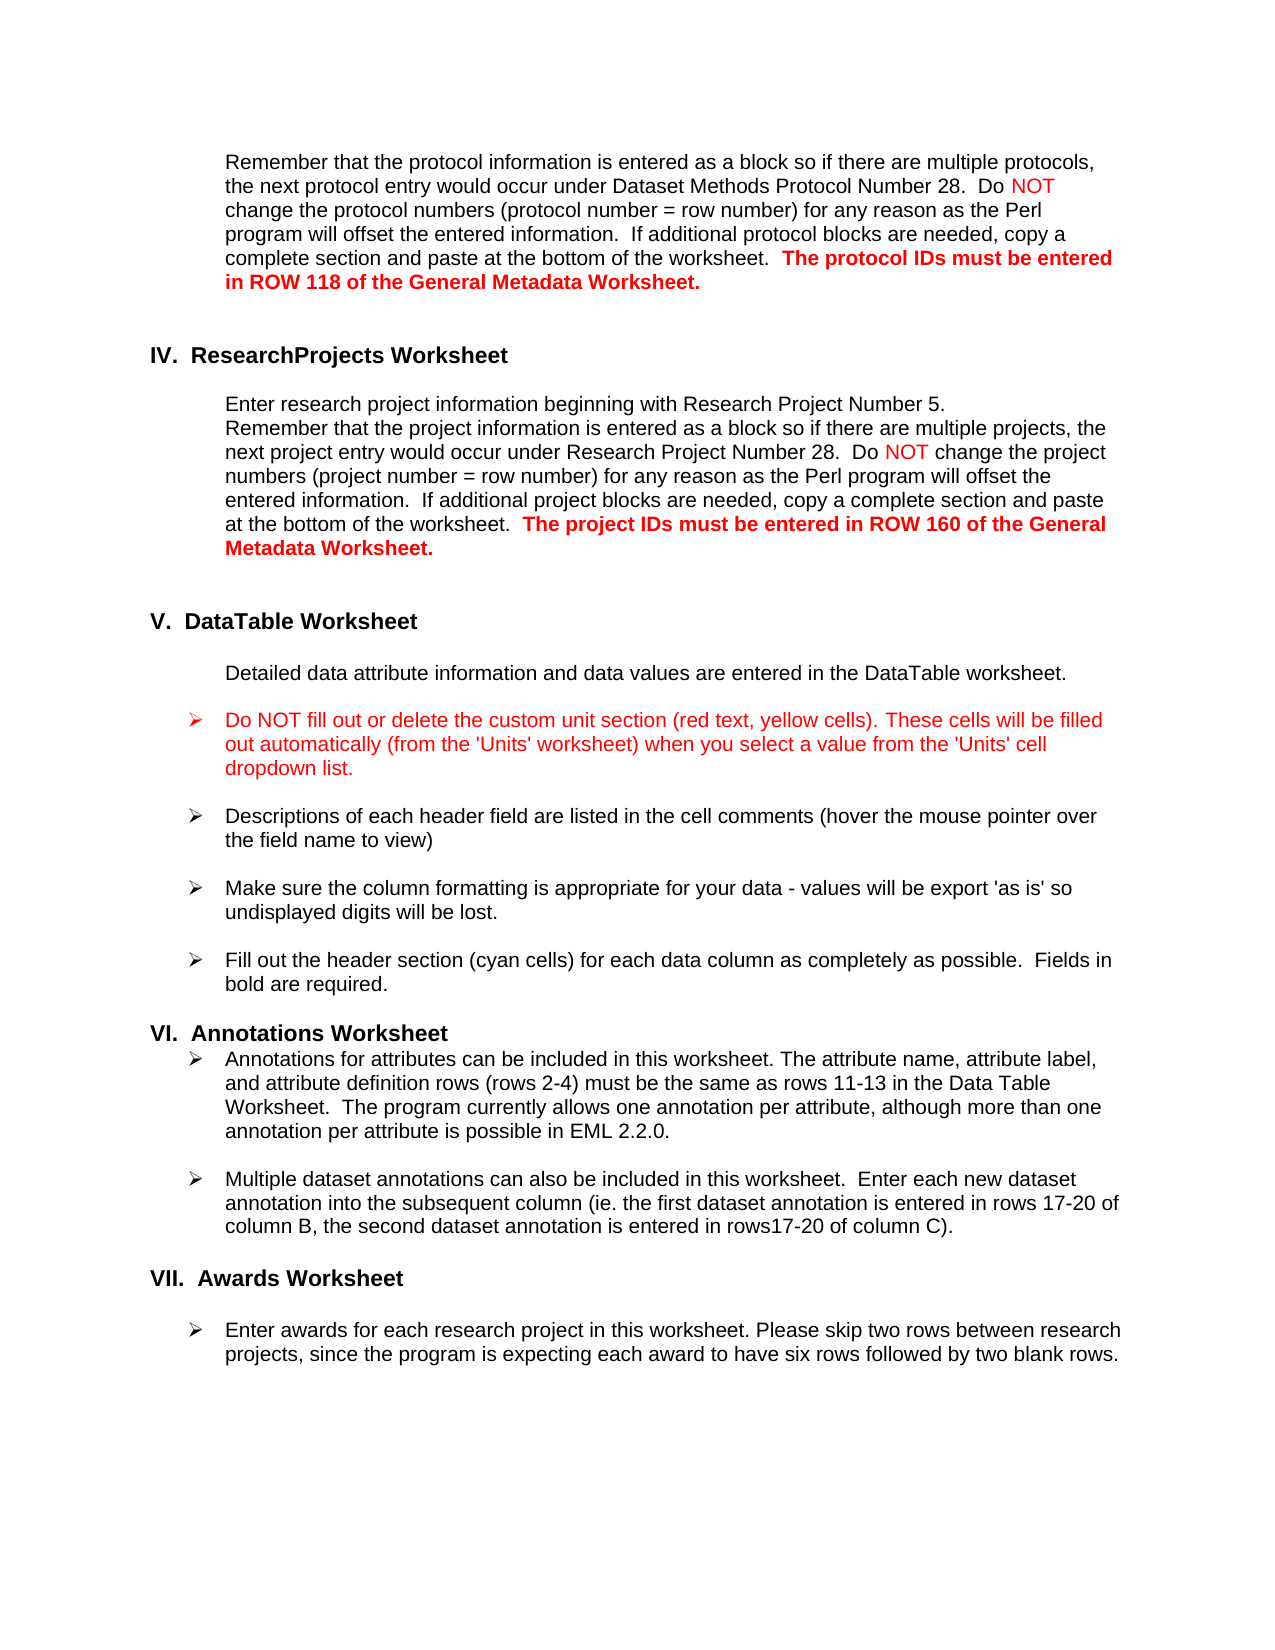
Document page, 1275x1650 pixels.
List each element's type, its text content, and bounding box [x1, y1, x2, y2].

list Do NOT fill out or delete the custom unit section (red text, yellow cells). These cells will be filled out automatically (from the 'Units' worksheet) when you select a value from the 'Units' cell dropdown list. [187, 708, 1125, 780]
text VI. Annotations Worksheet [150, 1020, 1125, 1046]
text VII. Awards Worksheet [150, 1265, 1125, 1291]
list Multiple dataset annotations can also be included in this worksheet. Enter each new dataset annotation into the subsequent column (ie. the first dataset annotation is entered in rows 17-20 of column B, the second dataset annotation is entered in rows17-20 of column C). [187, 1166, 1125, 1238]
text V. DataTable Worksheet [150, 608, 1125, 634]
list Fill out the header section (cyan cells) for each data column as completely as possible. Fields in bold are required. [187, 948, 1125, 996]
text Remember that the protocol information is entered as a block so if there are multiple protocols, the next protocol entry would occur under Dataset Methods Protocol Number 28. Do NOT change the protocol numbers (protocol number = row number) for any reason as the Perl program will offset the entered information. If additional protocol blocks are needed, copy a complete section and paste at the bottom of the worksheet. The protocol IDs must be entered in ROW 118 of the General Metadata Worksheet. [225, 150, 1125, 294]
list Enter awards for each research project in this worksheet. Please skip two rows between research projects, since the program is expecting each award to have six rows followed by two blank rows. [187, 1317, 1125, 1365]
text Enter research project information beginning with Research Project Number 5. [150, 392, 1125, 416]
list Make sure the column formatting is appropriate for your data - values will be export 'as is' so undisplayed digits will be lost. [187, 876, 1125, 924]
text Detailed data attribute information and data values are entered in the DataTable worksheet. [225, 660, 1125, 684]
text IV. ResearchProjects Worksheet [150, 342, 1125, 368]
list Annotations for attributes can be included in this worksheet. The attribute name, attribute label, and attribute definition rows (rows 2-4) must be the same as rows 11-13 in the Data Table Worksheet. The program currently allows one annotation per attribute, although more than one annotation per attribute is possible in EML 2.2.0. [187, 1046, 1125, 1142]
text Remember that the project information is entered as a block so if there are multiple projects, the next project entry would occur under Research Project Number 28. Do NOT change the project numbers (project number = row number) for any reason as the Perl program will offset the entered information. If additional project blocks are needed, copy a complete section and paste at the bottom of the worksheet. The project IDs must be entered in ROW 160 of the General Metadata Worksheet. [225, 416, 1125, 560]
list Descriptions of each header field are listed in the cell comments (hover the mouse pointer over the field name to view) [187, 804, 1125, 852]
